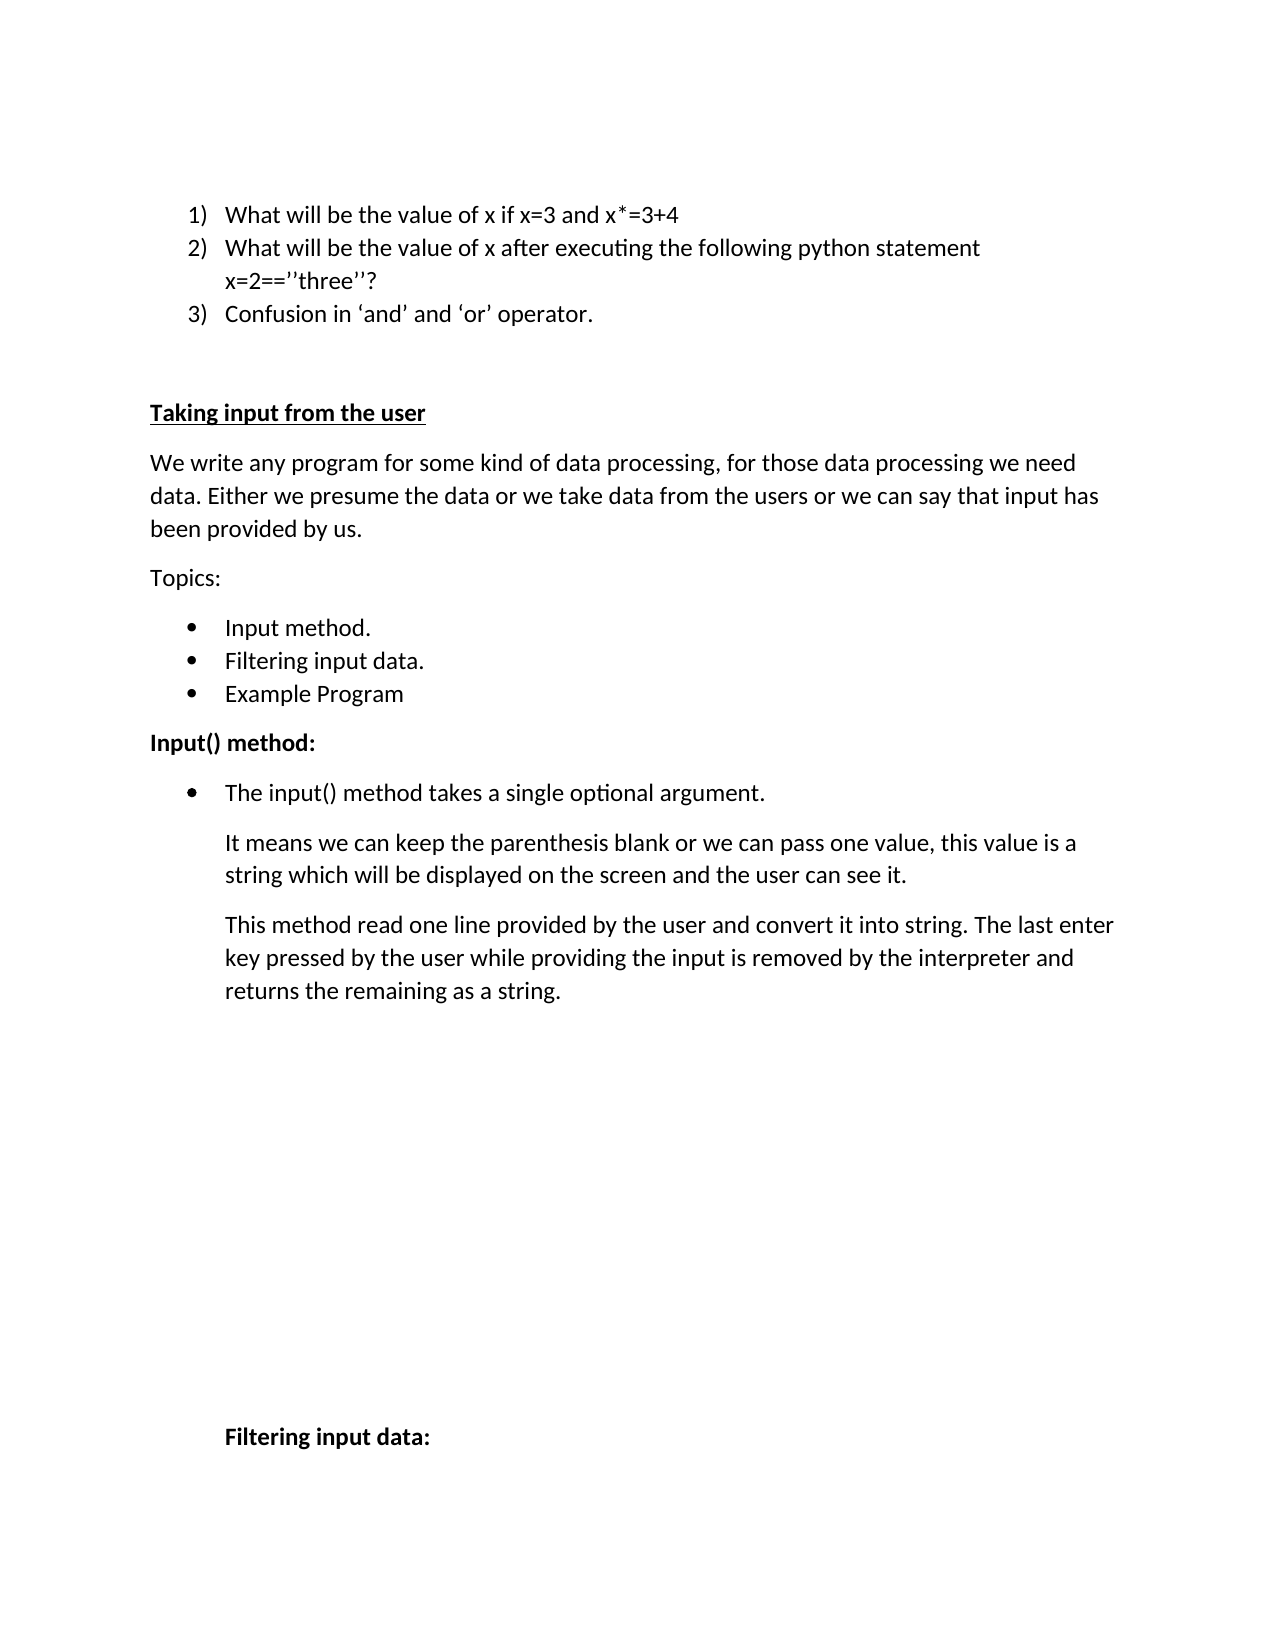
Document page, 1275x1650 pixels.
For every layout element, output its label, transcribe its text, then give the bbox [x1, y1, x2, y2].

list Example Program [187, 678, 1125, 708]
text It means we can keep the parenthesis blank or we can pass one value, this value is a string which will be displayed on the screen and the user can see it. [225, 827, 1125, 890]
text Topics: [150, 562, 1125, 593]
text Taking input from the user [150, 397, 1125, 428]
list The input() method takes a single optional argument. [187, 777, 1125, 808]
list Confusion in ‘and’ and ‘or’ operator. [187, 298, 1125, 329]
text This method read one line provided by the user and convert it into string. The last enter key pressed by the user while providing the input is removed by the interpreter and returns the remaining as a string. [225, 909, 1125, 1006]
text We write any program for some kind of data processing, for those data processing we need data. Either we presume the data or we take data from the users or we can say that input has been provided by us. [150, 447, 1125, 543]
list What will be the value of x after executing the following python statement x=2==’’three’’? [187, 232, 1125, 296]
list Filtering input data. [187, 645, 1125, 676]
list What will be the value of x if x=3 and x*=3+4 [187, 199, 1125, 230]
list Input method. [187, 612, 1125, 643]
text Input() method: [150, 727, 1125, 758]
text Filtering input data: [225, 1421, 1125, 1452]
